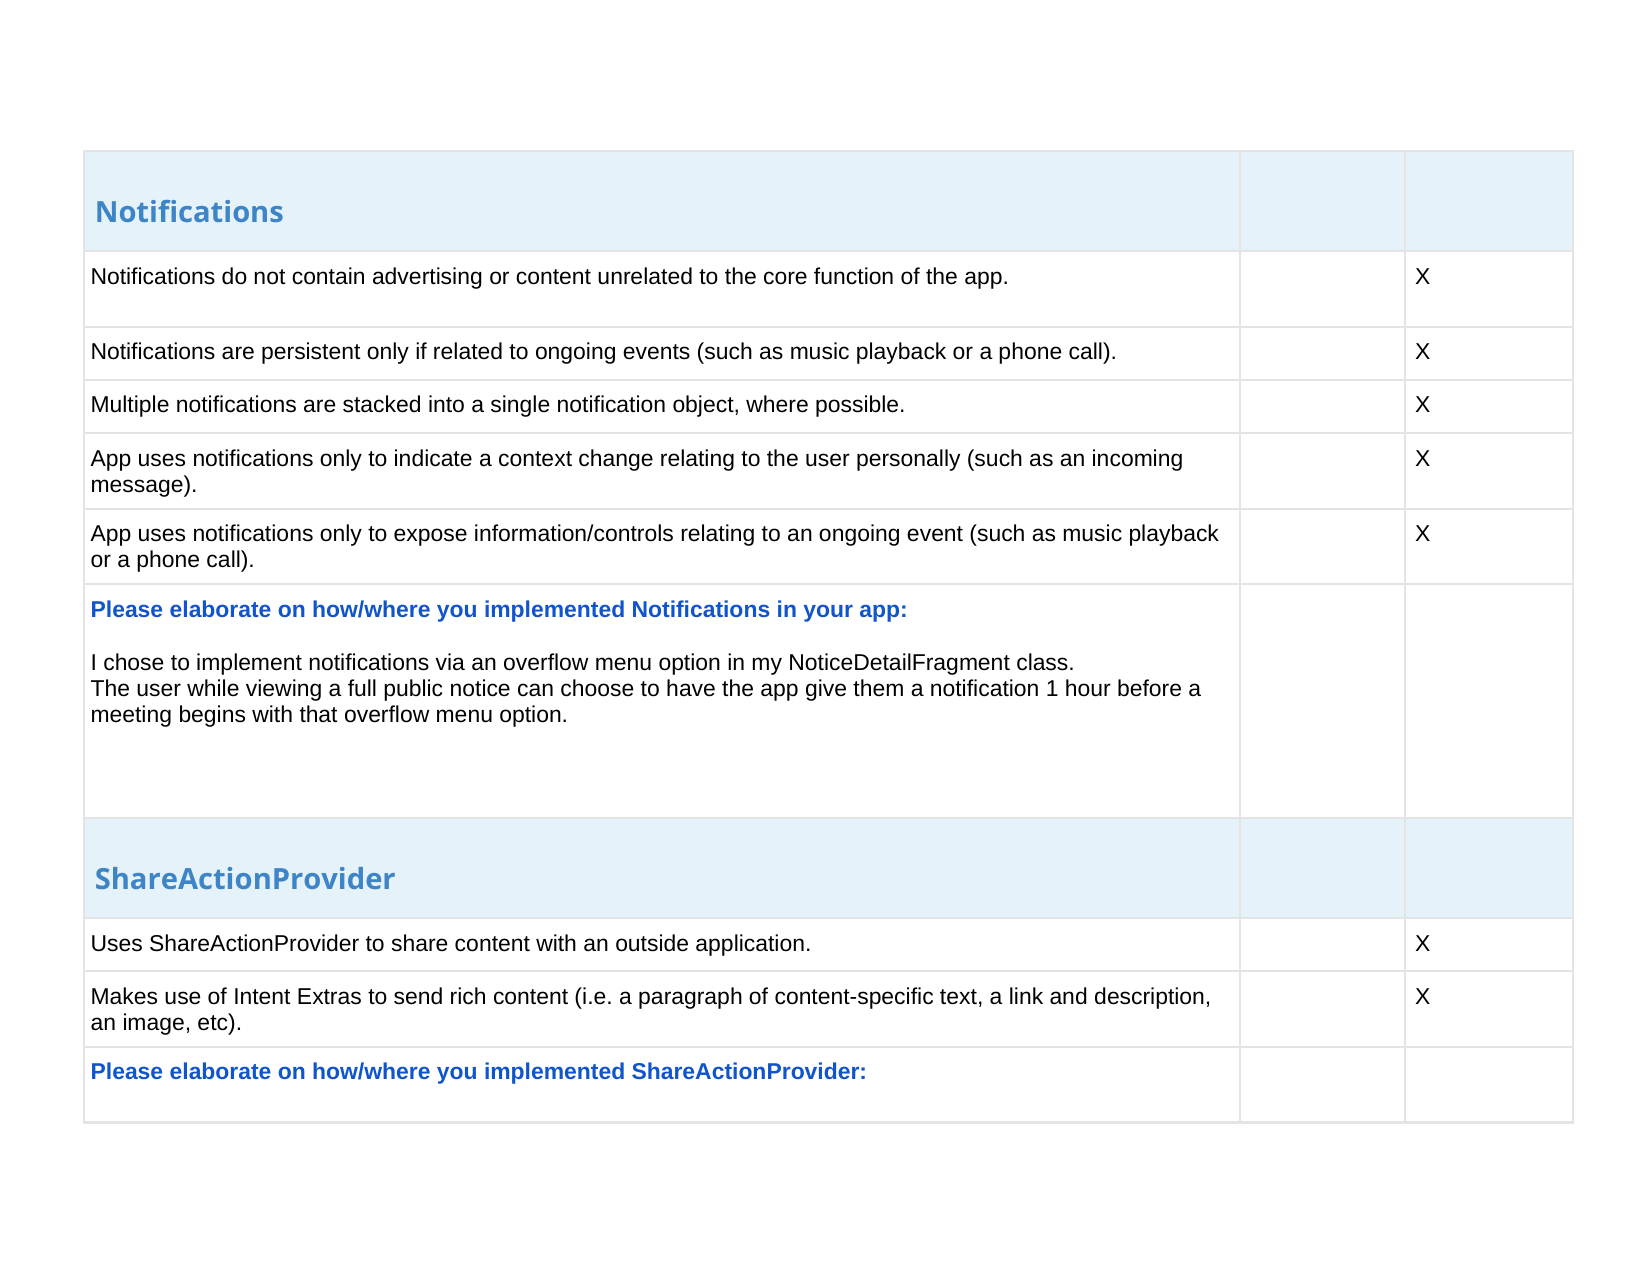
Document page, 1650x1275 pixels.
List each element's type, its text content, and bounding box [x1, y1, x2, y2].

table_cell X [1406, 972, 1572, 1046]
table_cell X [1406, 919, 1572, 970]
table_cell [1241, 152, 1404, 250]
table_cell Multiple notifications are stacked into a single notification object, where possible. [85, 381, 1239, 432]
table_cell [1241, 252, 1404, 326]
table_cell Makes use of Intent Extras to send rich content (i.e. a paragraph of content-specific text, a link and description, an image, etc). [85, 972, 1239, 1046]
table_cell Uses ShareActionProvider to share content with an outside application. [85, 919, 1239, 970]
table_cell [1241, 434, 1404, 508]
table_cell [1241, 972, 1404, 1046]
table_cell [1241, 919, 1404, 970]
table_cell [1241, 585, 1404, 817]
table_cell [1241, 328, 1404, 379]
table_cell [1406, 152, 1572, 250]
table_cell X [1406, 381, 1572, 432]
table_cell Notifications are persistent only if related to ongoing events (such as music playback or a phone call). [85, 328, 1239, 379]
table_cell [1241, 381, 1404, 432]
table_cell X [1406, 510, 1572, 583]
table_cell [1406, 585, 1572, 817]
table_cell [1241, 819, 1404, 917]
table_cell X [1406, 252, 1572, 326]
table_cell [85, 1048, 1239, 1121]
table_cell [1241, 1048, 1404, 1121]
table_cell App uses notifications only to expose information/controls relating to an ongoing event (such as music playback or a phone call). [85, 510, 1239, 583]
table_cell ShareActionProvider [85, 819, 1239, 917]
table_cell [1241, 510, 1404, 583]
table_cell [1406, 1048, 1572, 1121]
table_cell Notifications do not contain advertising or content unrelated to the core function of the app. [85, 252, 1239, 326]
table_cell Please elaborate on how/where you implemented Notifications in your app: I chose to implement notifications via an overflow menu option in my NoticeDetailFragment class. The user while viewing a full public notice can choose to have the app give them a notification 1 hour before a meeting begins with that overflow menu option. [85, 585, 1239, 817]
table_cell App uses notifications only to indicate a context change relating to the user personally (such as an incoming message). [85, 434, 1239, 508]
table_cell X [1406, 434, 1572, 508]
table_cell X [1406, 328, 1572, 379]
table_cell Notifications [85, 152, 1239, 250]
table_cell [1406, 819, 1572, 917]
